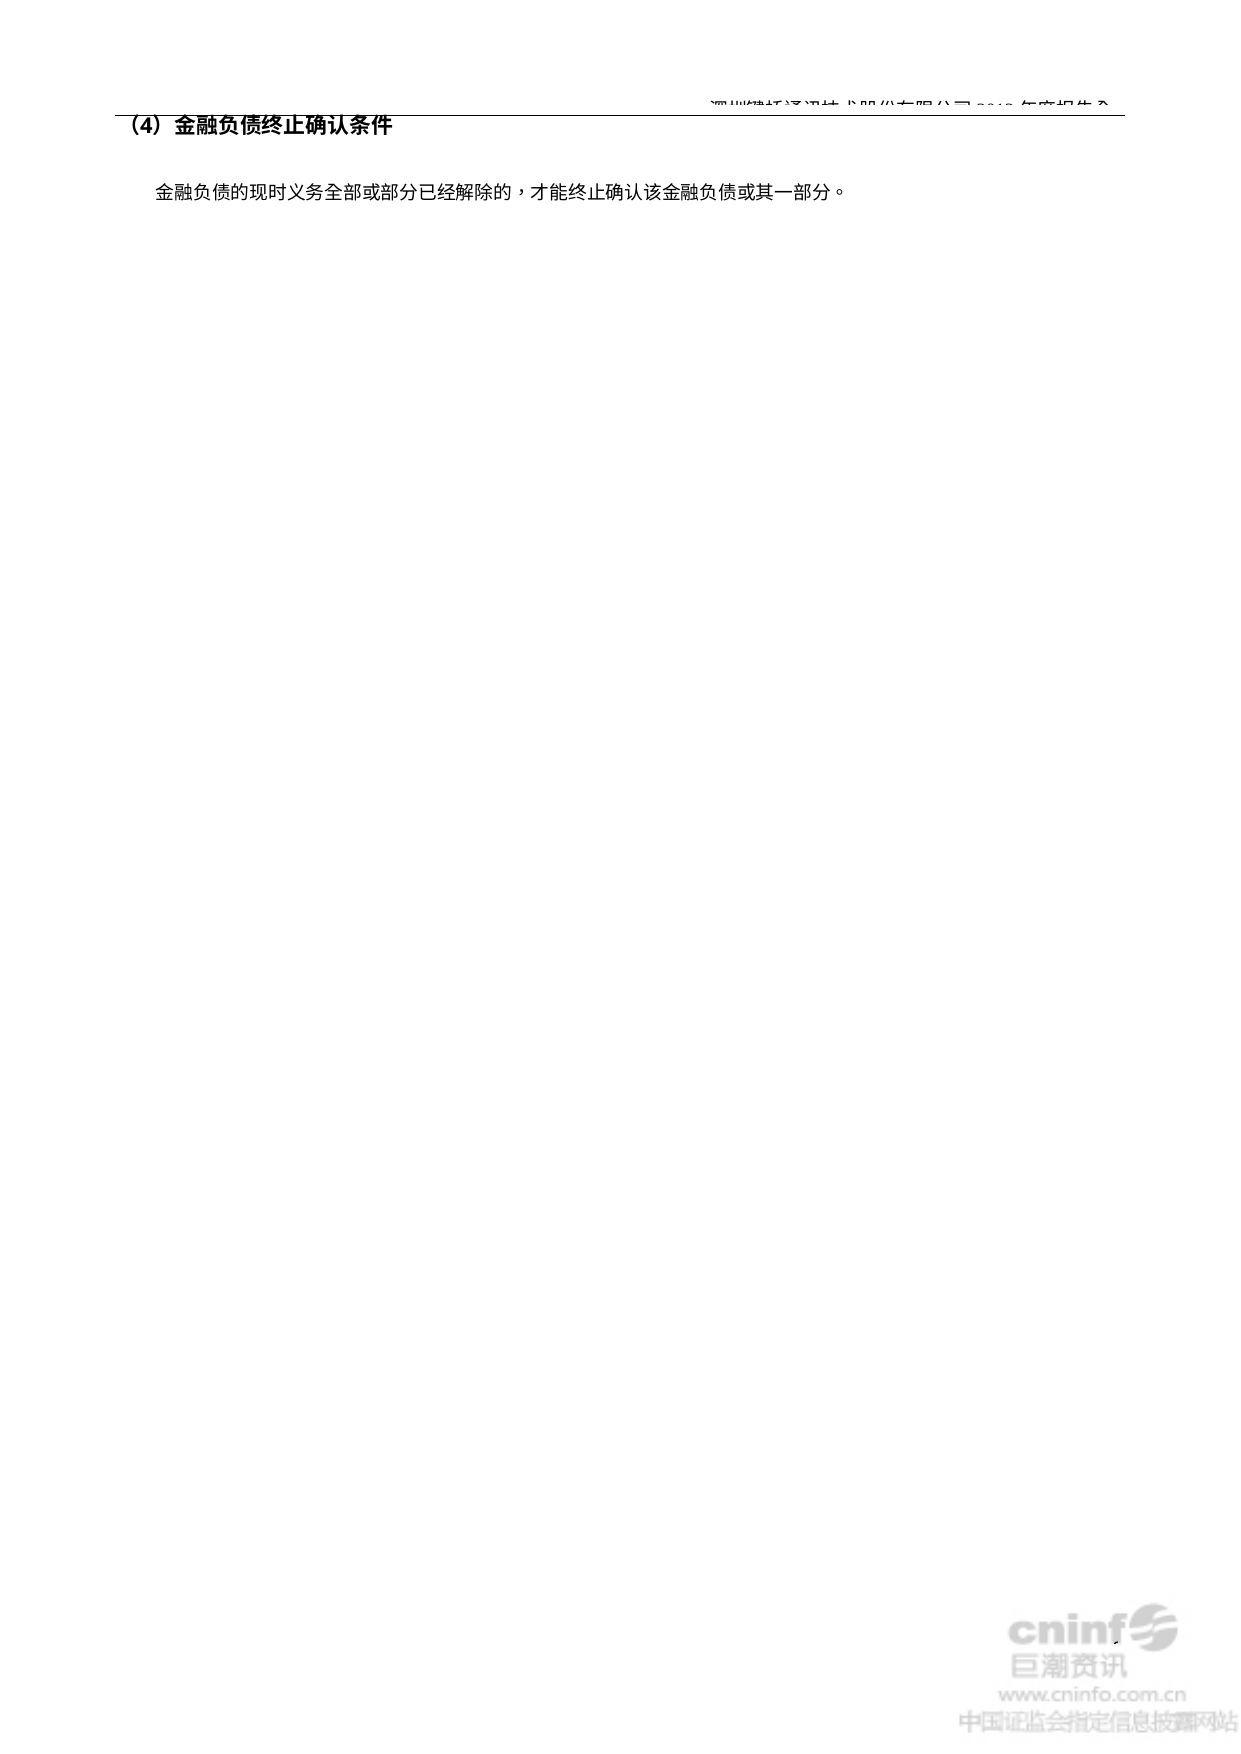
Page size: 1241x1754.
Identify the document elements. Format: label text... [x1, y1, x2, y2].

picture [958, 1593, 1241, 1754]
subtitle （4）金融负债终止确认条件 [118, 110, 1123, 140]
text 金融负债的现时义务全部或部分已经解除的，才能终止确认该金融负债或其一部分。 [156, 179, 1123, 205]
